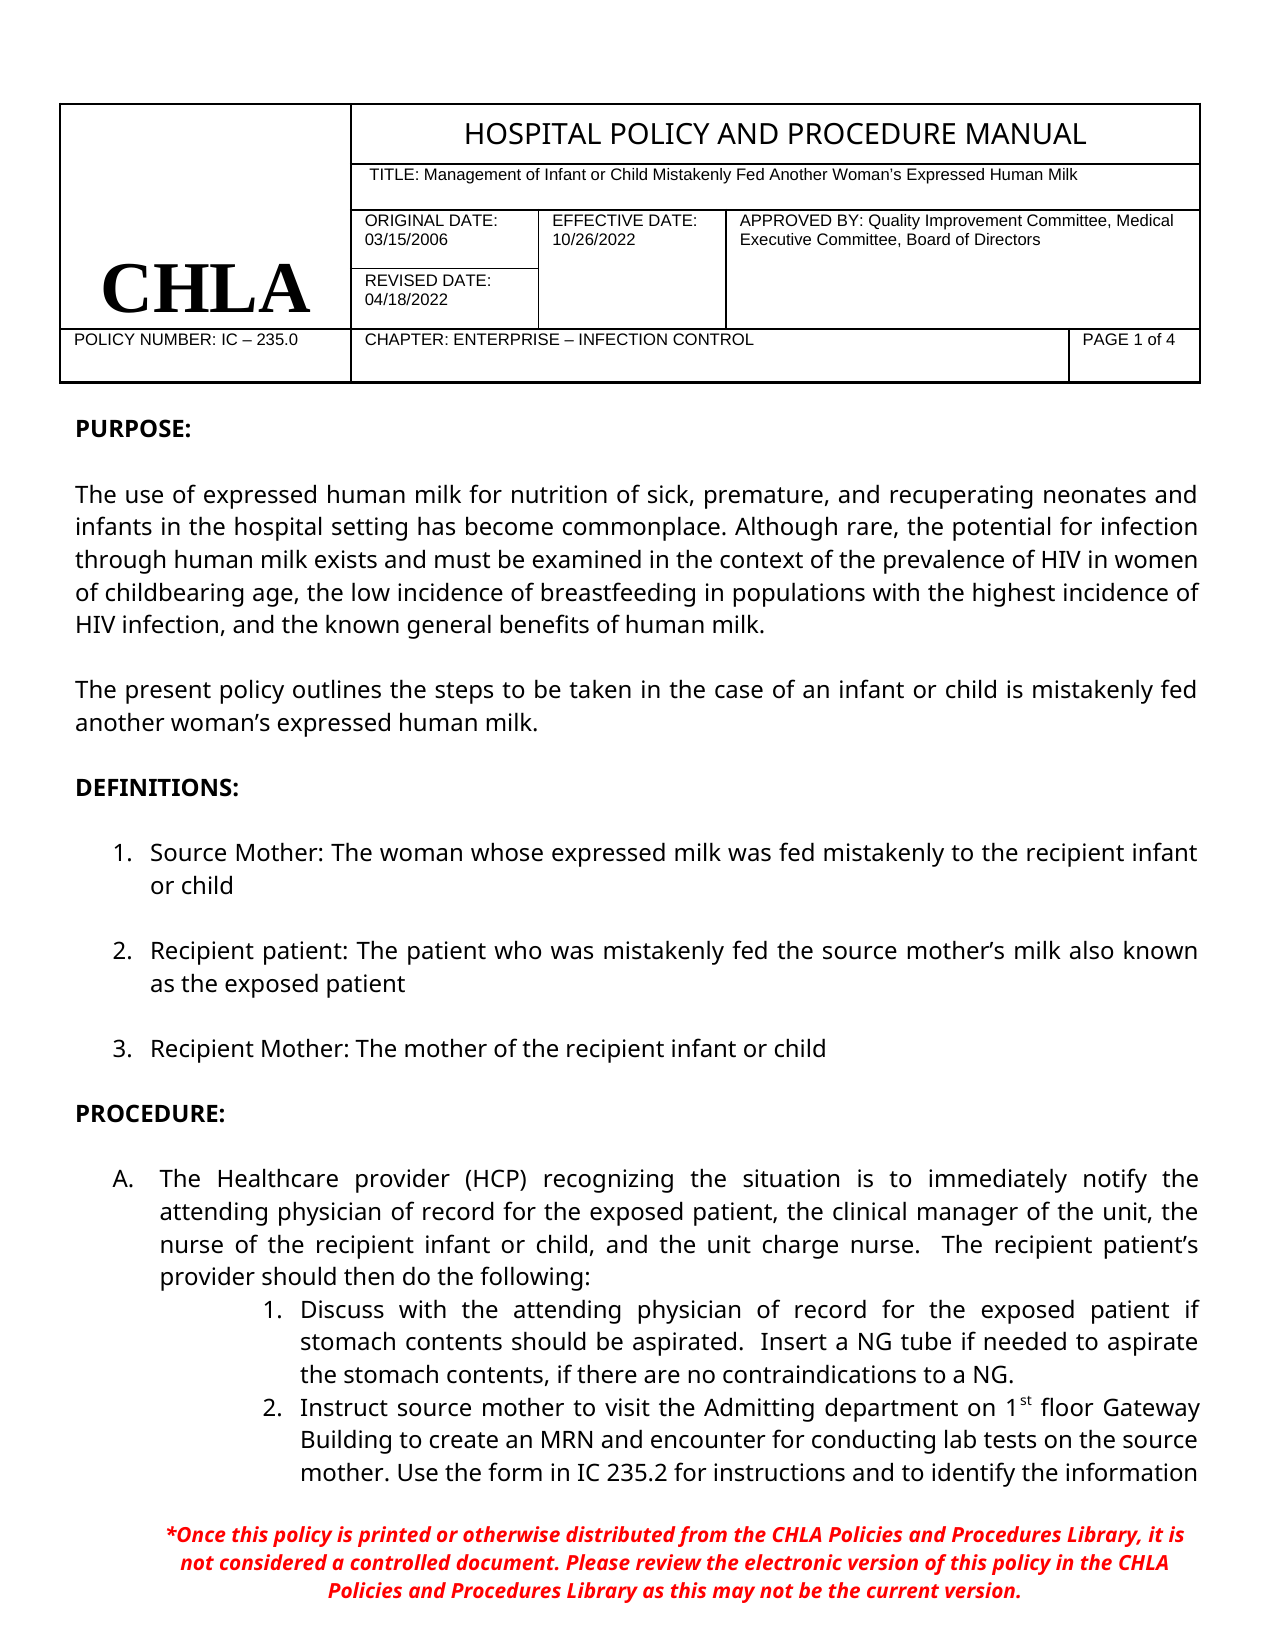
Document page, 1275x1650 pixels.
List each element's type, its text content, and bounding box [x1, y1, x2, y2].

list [262, 1390, 1200, 1488]
list Discuss with the attending physician of record for the exposed patient if stomach contents should be aspirated. Insert a NG tube if needed to aspirate the stomach contents, if there are no contraindications to a NG. [262, 1293, 1200, 1390]
list The Healthcare provider (HCP) recognizing the situation is to immediately notify the attending physician of record for the exposed patient, the clinical manager of the unit, the nurse of the recipient infant or child, and the unit charge nurse. The recipient patient’s provider should then do the following: [112, 1162, 1200, 1293]
list Recipient Mother: The mother of the recipient infant or child [112, 1032, 1200, 1064]
text PROCEDURE: [75, 1097, 1200, 1129]
text PURPOSE: [75, 412, 1200, 445]
text The present policy outlines the steps to be taken in the case of an infant or child is mistakenly fed another woman’s expressed human milk. [75, 673, 1200, 738]
list Recipient patient: The patient who was mistakenly fed the source mother’s milk also known as the exposed patient [112, 934, 1200, 999]
text The use of expressed human milk for nutrition of sick, premature, and recuperating neonates and infants in the hospital setting has become commonplace. Although rare, the potential for infection through human milk exists and must be examined in the context of the prevalence of HIV in women of childbearing age, the low incidence of breastfeeding in populations with the highest incidence of HIV infection, and the known general benefits of human milk. [75, 477, 1200, 641]
text DEFINITIONS: [75, 771, 1200, 803]
list Source Mother: The woman whose expressed milk was fed mistakenly to the recipient infant or child [112, 836, 1200, 901]
